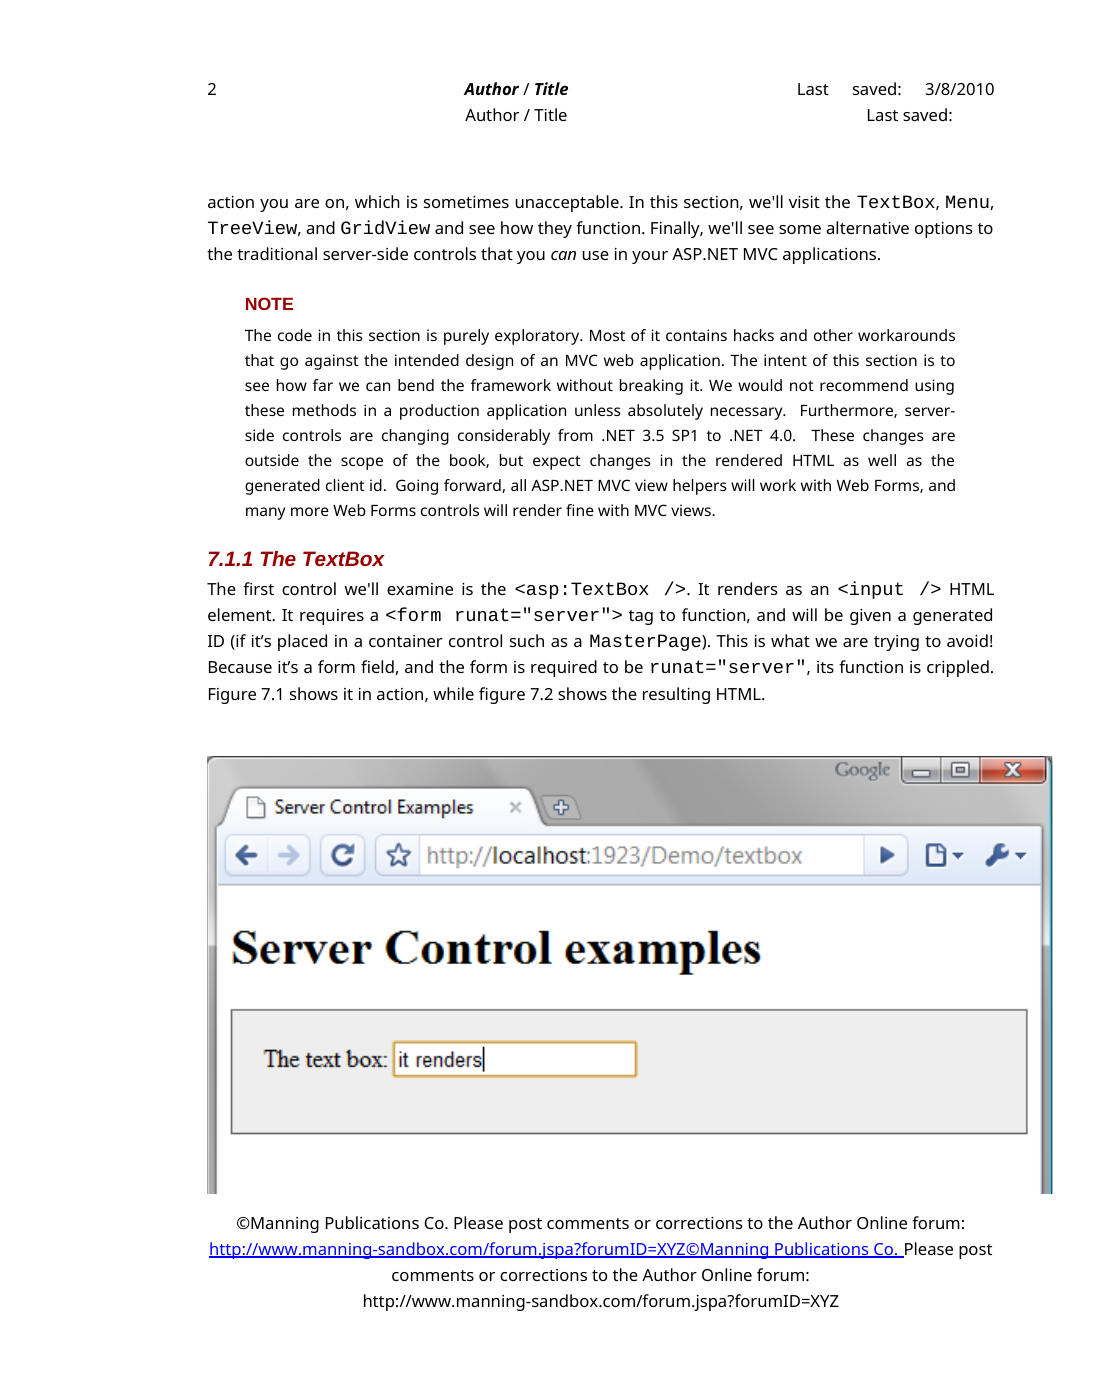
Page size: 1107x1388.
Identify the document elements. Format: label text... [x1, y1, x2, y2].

text 7.1.1 The TextBox [207, 547, 994, 571]
text The code in this section is purely exploratory. Most of it contains hacks and other workarounds that go against the intended design of an MVC web application. The intent of this section is to see how far we can bend the framework without breaking it. We would not recommend using these methods in a production application unless absolutely necessary. Furthermore, server-side controls are changing considerably from .NET 3.5 SP1 to .NET 4.0. These changes are outside the scope of the book, but expect changes in the rendered HTML as well as the generated client id. Going forward, all ASP.NET MVC view helpers will work with Web Forms, and many more Web Forms controls will render fine with MVC views. [244, 322, 957, 522]
picture [207, 756, 1053, 1194]
text The first control we'll examine is the <asp:TextBox />. It renders as an <input /> HTML element. It requires a <form runat="server"> tag to function, and will be given a generated ID (if it’s placed in a container control such as a MasterPage). This is what we are trying to avoid! Because it’s a form field, and the form is required to be runat="server", its function is crippled. Figure 7.1 shows it in action, while figure 7.2 shows the resulting HTML. [207, 575, 994, 705]
text Note [244, 291, 957, 316]
